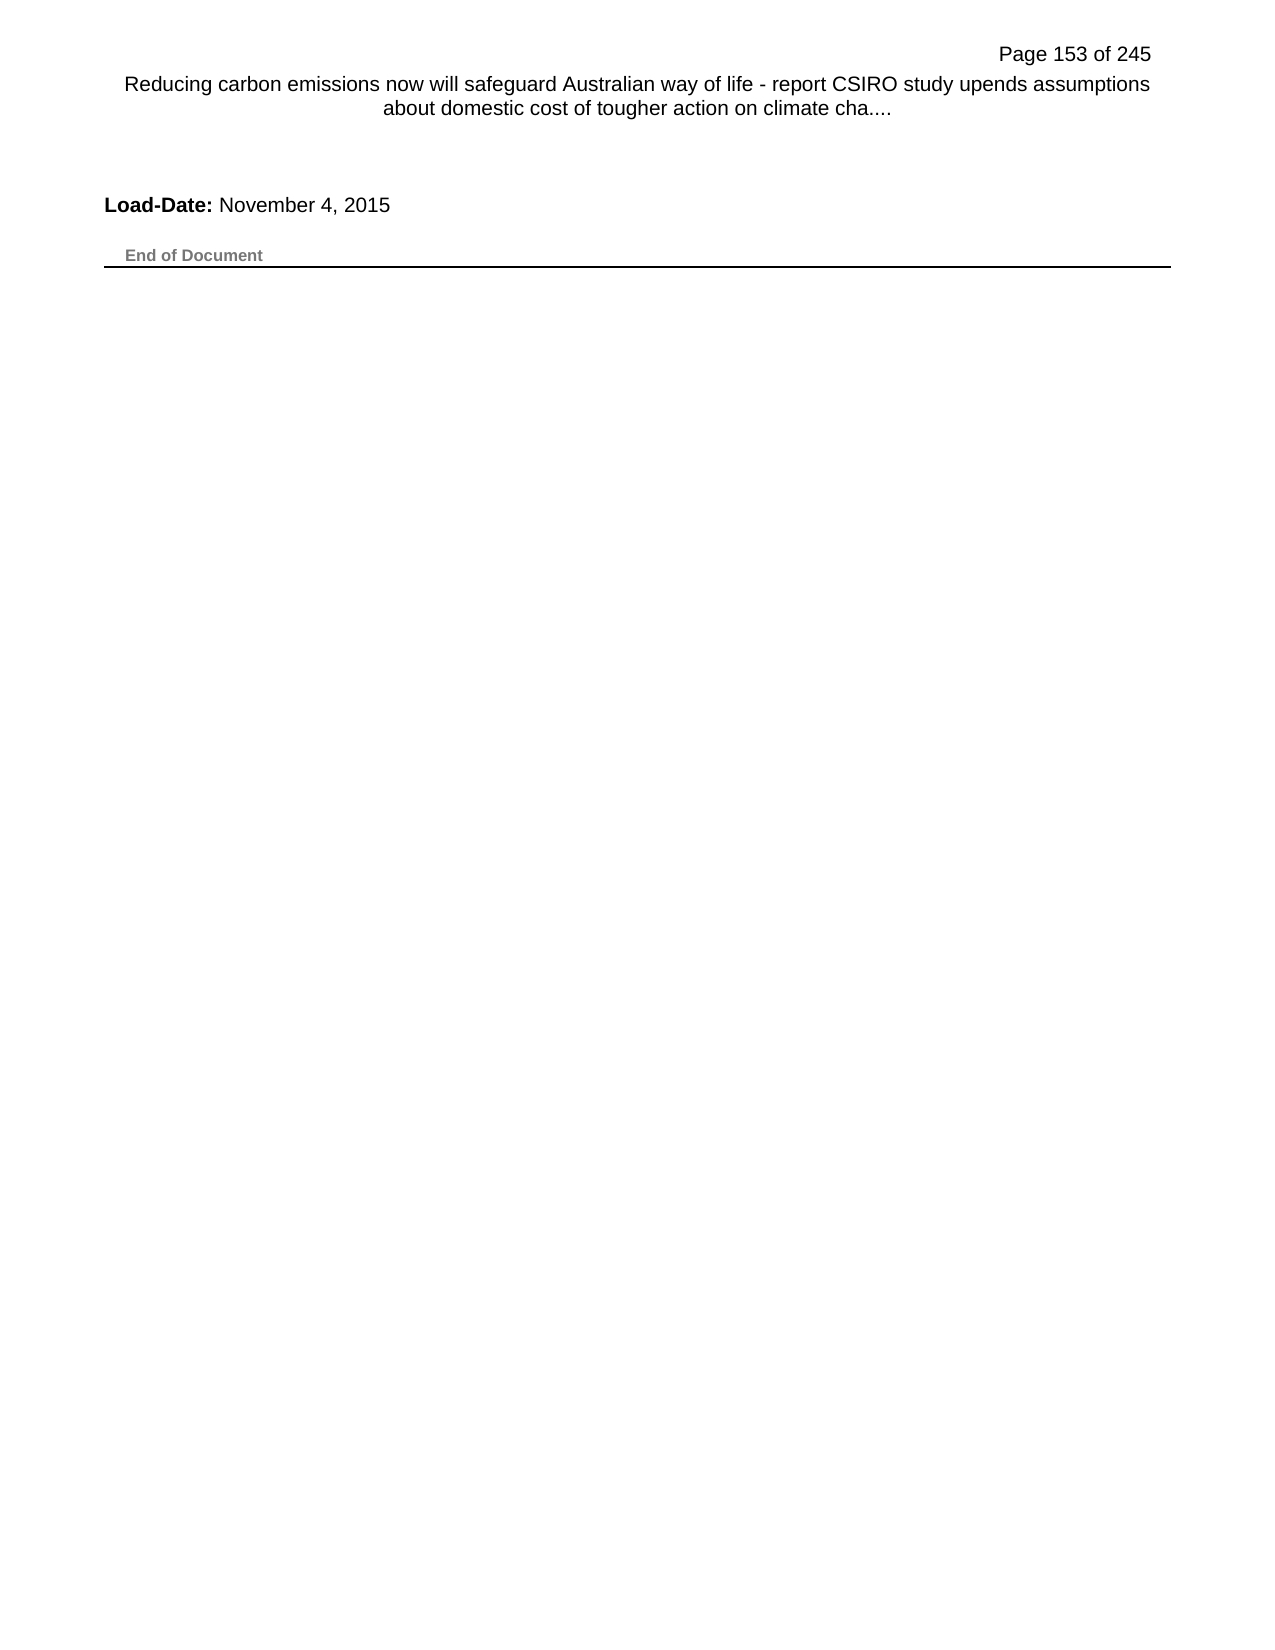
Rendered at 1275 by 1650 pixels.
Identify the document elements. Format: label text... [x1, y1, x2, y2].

text Load-Date: November 4, 2015 [104, 161, 1171, 217]
text End of Document [125, 246, 1171, 265]
